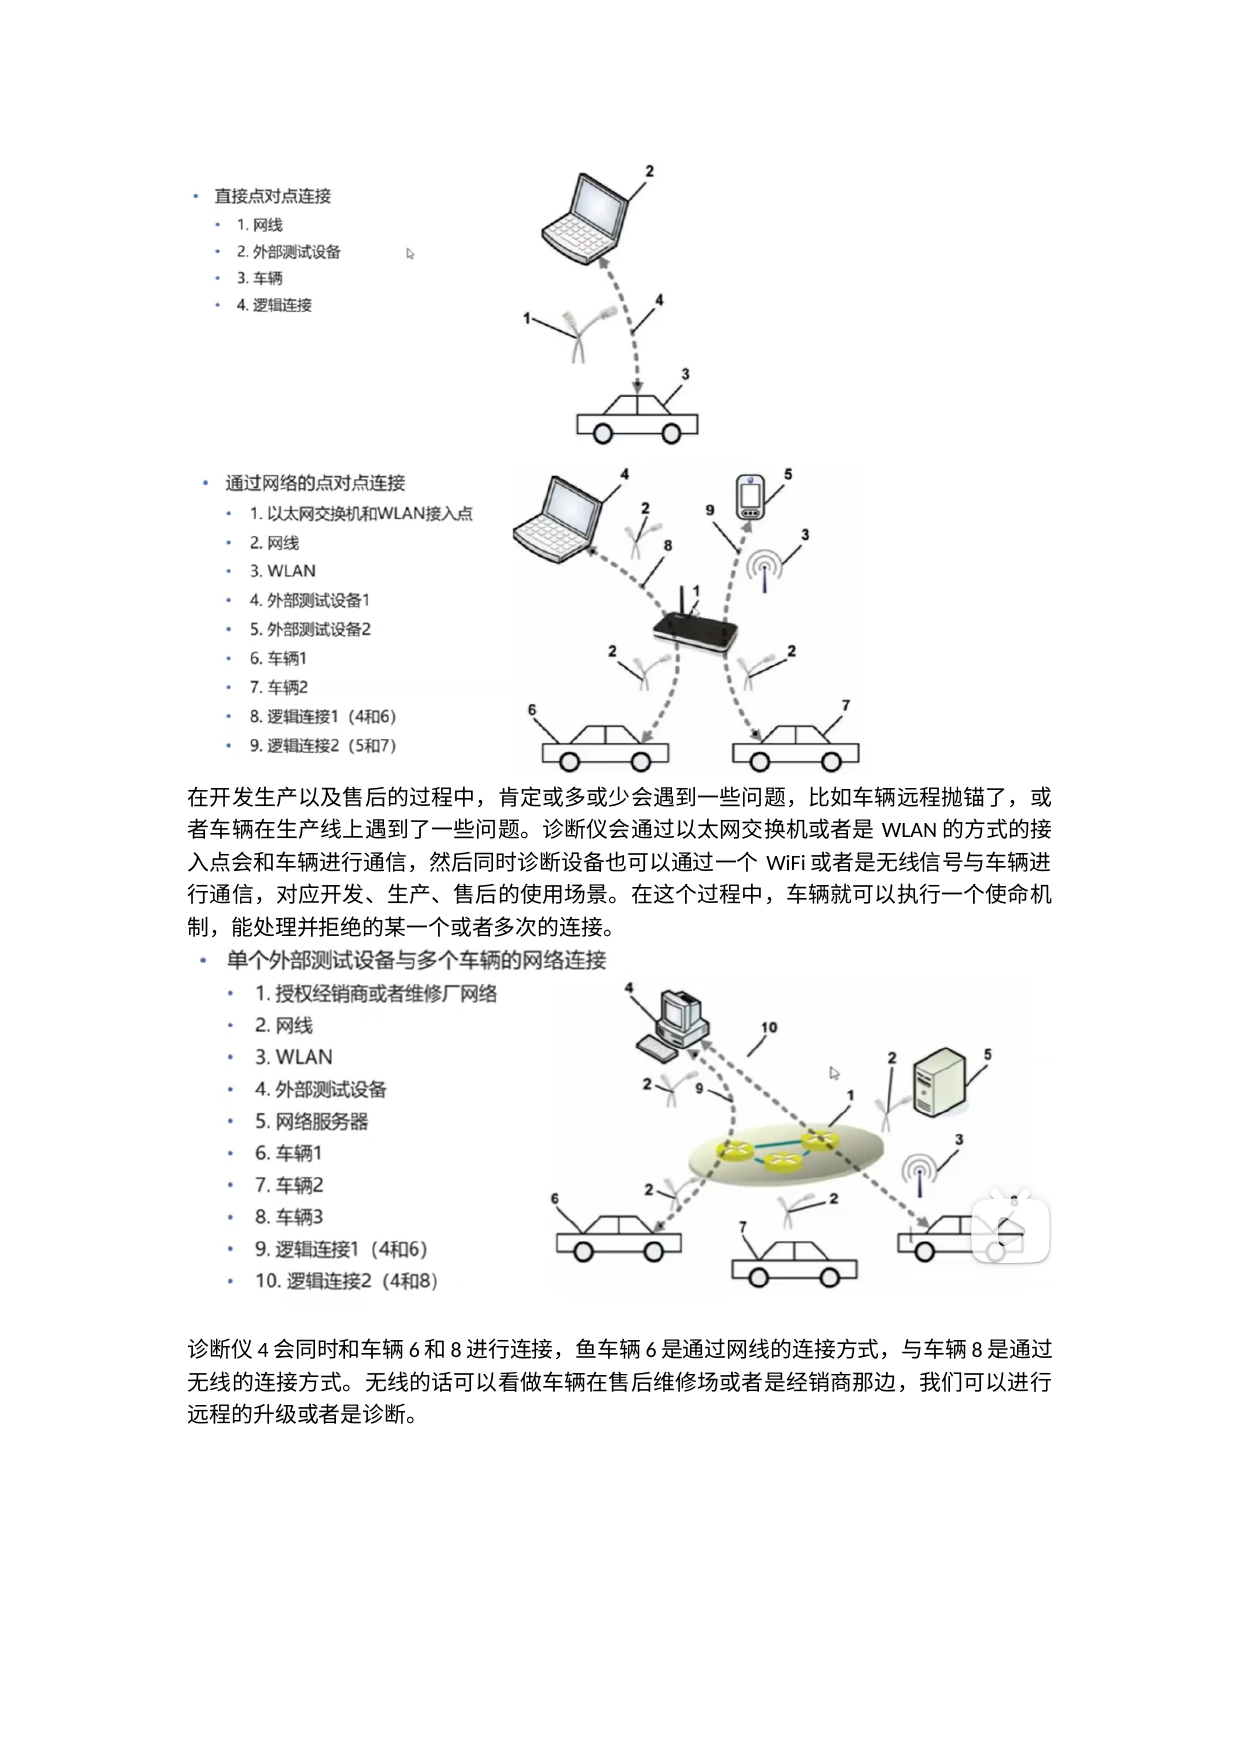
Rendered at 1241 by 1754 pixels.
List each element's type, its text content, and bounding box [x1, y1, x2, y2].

picture [187, 162, 717, 449]
picture [187, 454, 920, 774]
text 在开发生产以及售后的过程中，肯定或多或少会遇到一些问题，比如车辆远程抛锚了，或者车辆在生产线上遇到了一些问题。诊断仪会通过以太网交换机或者是WLAN的方式的接入点会和车辆进行通信，然后同时诊断设备也可以通过一个WiFi或者是无线信号与车辆进行通信，对应开发、生产、售后的使用场景。在这个过程中，车辆就可以执行一个使命机制，能处理并拒绝的某一个或者多次的连接。 [187, 779, 1053, 942]
picture [187, 942, 1052, 1306]
text 诊断仪4会同时和车辆6和8进行连接，鱼车辆6是通过网线的连接方式，与车辆8是通过无线的连接方式。无线的话可以看做车辆在售后维修场或者是经销商那边，我们可以进行远程的升级或者是诊断。 [187, 1332, 1053, 1429]
